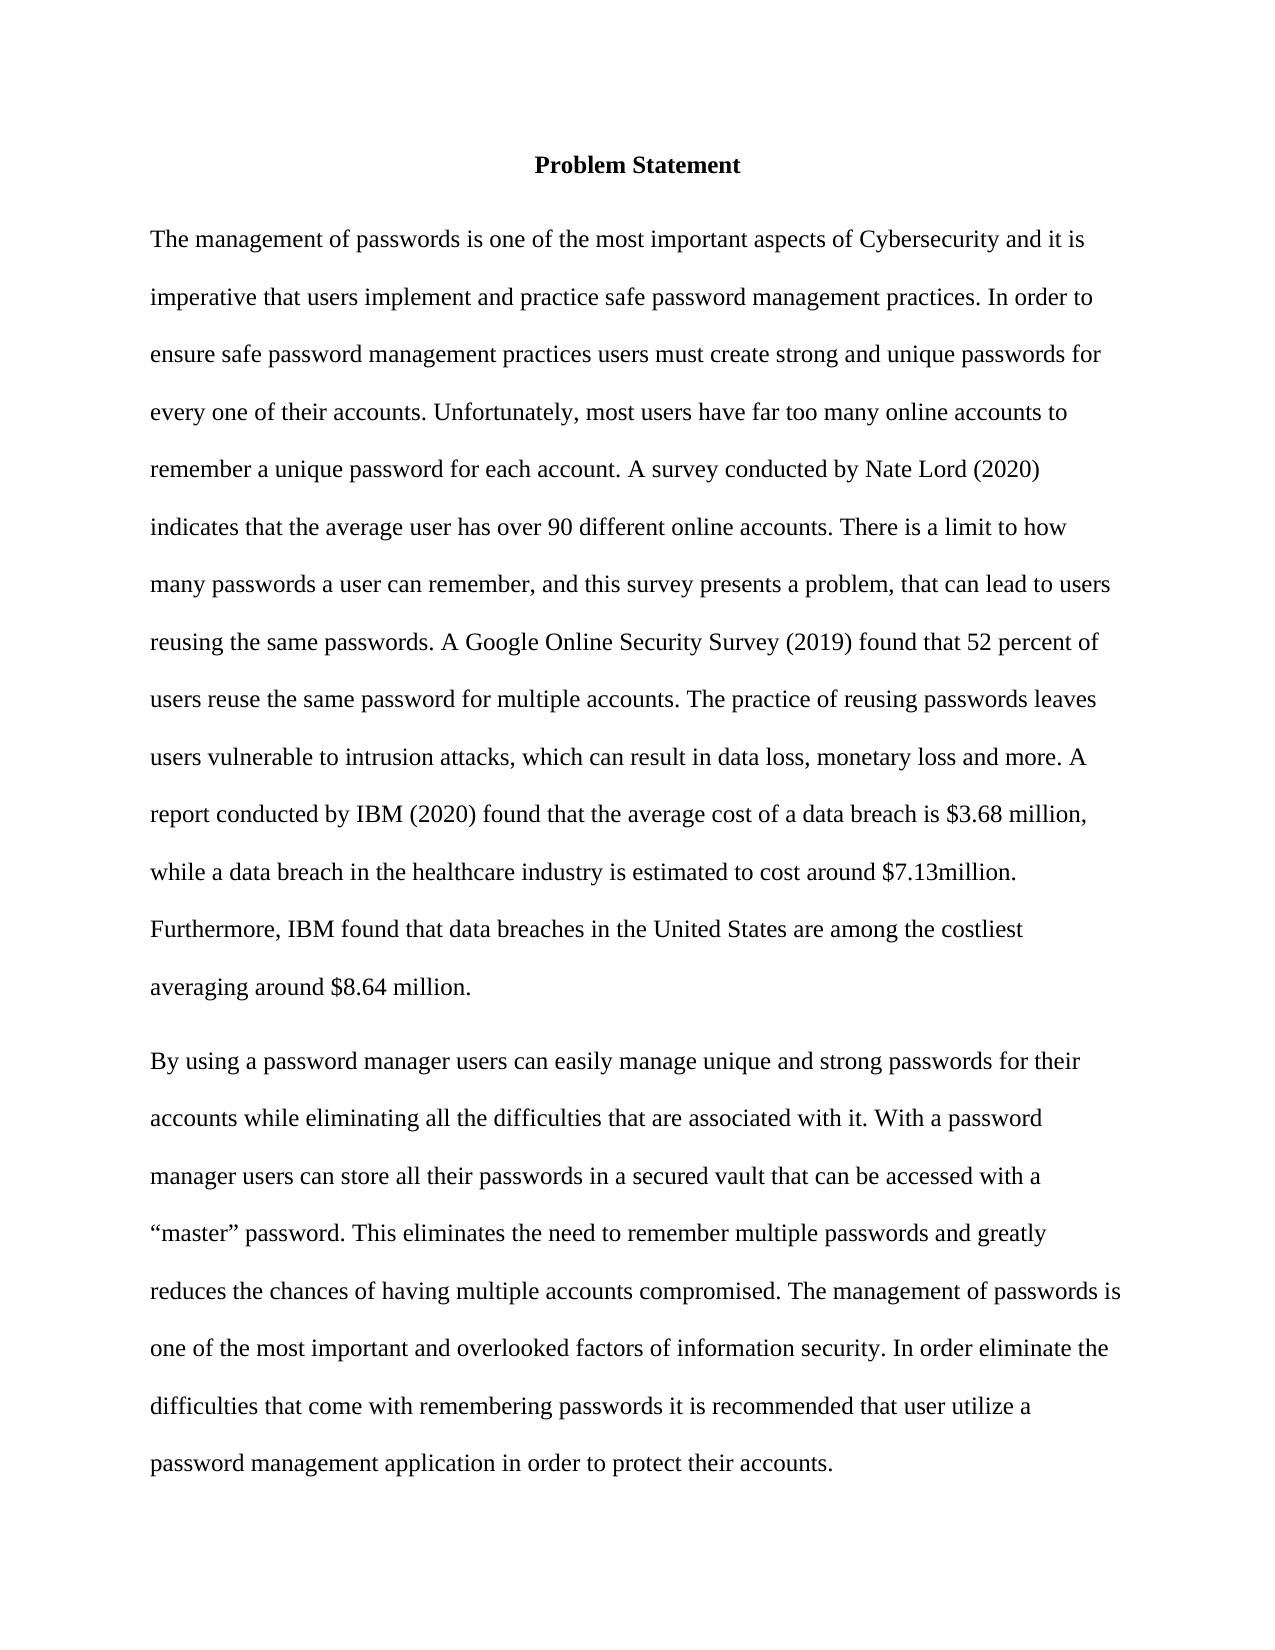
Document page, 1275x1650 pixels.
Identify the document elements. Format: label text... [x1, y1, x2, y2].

text By using a password manager users can easily manage unique and strong passwords for their accounts while eliminating all the difficulties that are associated with it. With a password manager users can store all their passwords in a secured vault that can be accessed with a “master” password. This eliminates the need to remember multiple passwords and greatly reduces the chances of having multiple accounts compromised. The management of passwords is one of the most important and overlooked factors of information security. In order eliminate the difficulties that come with remembering passwords it is recommended that user utilize a password management application in order to protect their accounts. [150, 1046, 1125, 1477]
text Problem Statement [150, 150, 1125, 179]
text The management of passwords is one of the most important aspects of Cybersecurity and it is imperative that users implement and practice safe password management practices. In order to ensure safe password management practices users must create strong and unique passwords for every one of their accounts. Unfortunately, most users have far too many online accounts to remember a unique password for each account. A survey conducted by Nate Lord (2020) indicates that the average user has over 90 different online accounts. There is a limit to how many passwords a user can remember, and this survey presents a problem, that can lead to users reusing the same passwords. A Google Online Security Survey (2019) found that 52 percent of users reuse the same password for multiple accounts. The practice of reusing passwords leaves users vulnerable to intrusion attacks, which can result in data loss, monetary loss and more. A report conducted by IBM (2020) found that the average cost of a data breach is $3.68 million, while a data breach in the healthcare industry is estimated to cost around $7.13million. Furthermore, IBM found that data breaches in the United States are among the costliest averaging around $8.64 million. [150, 224, 1125, 1000]
